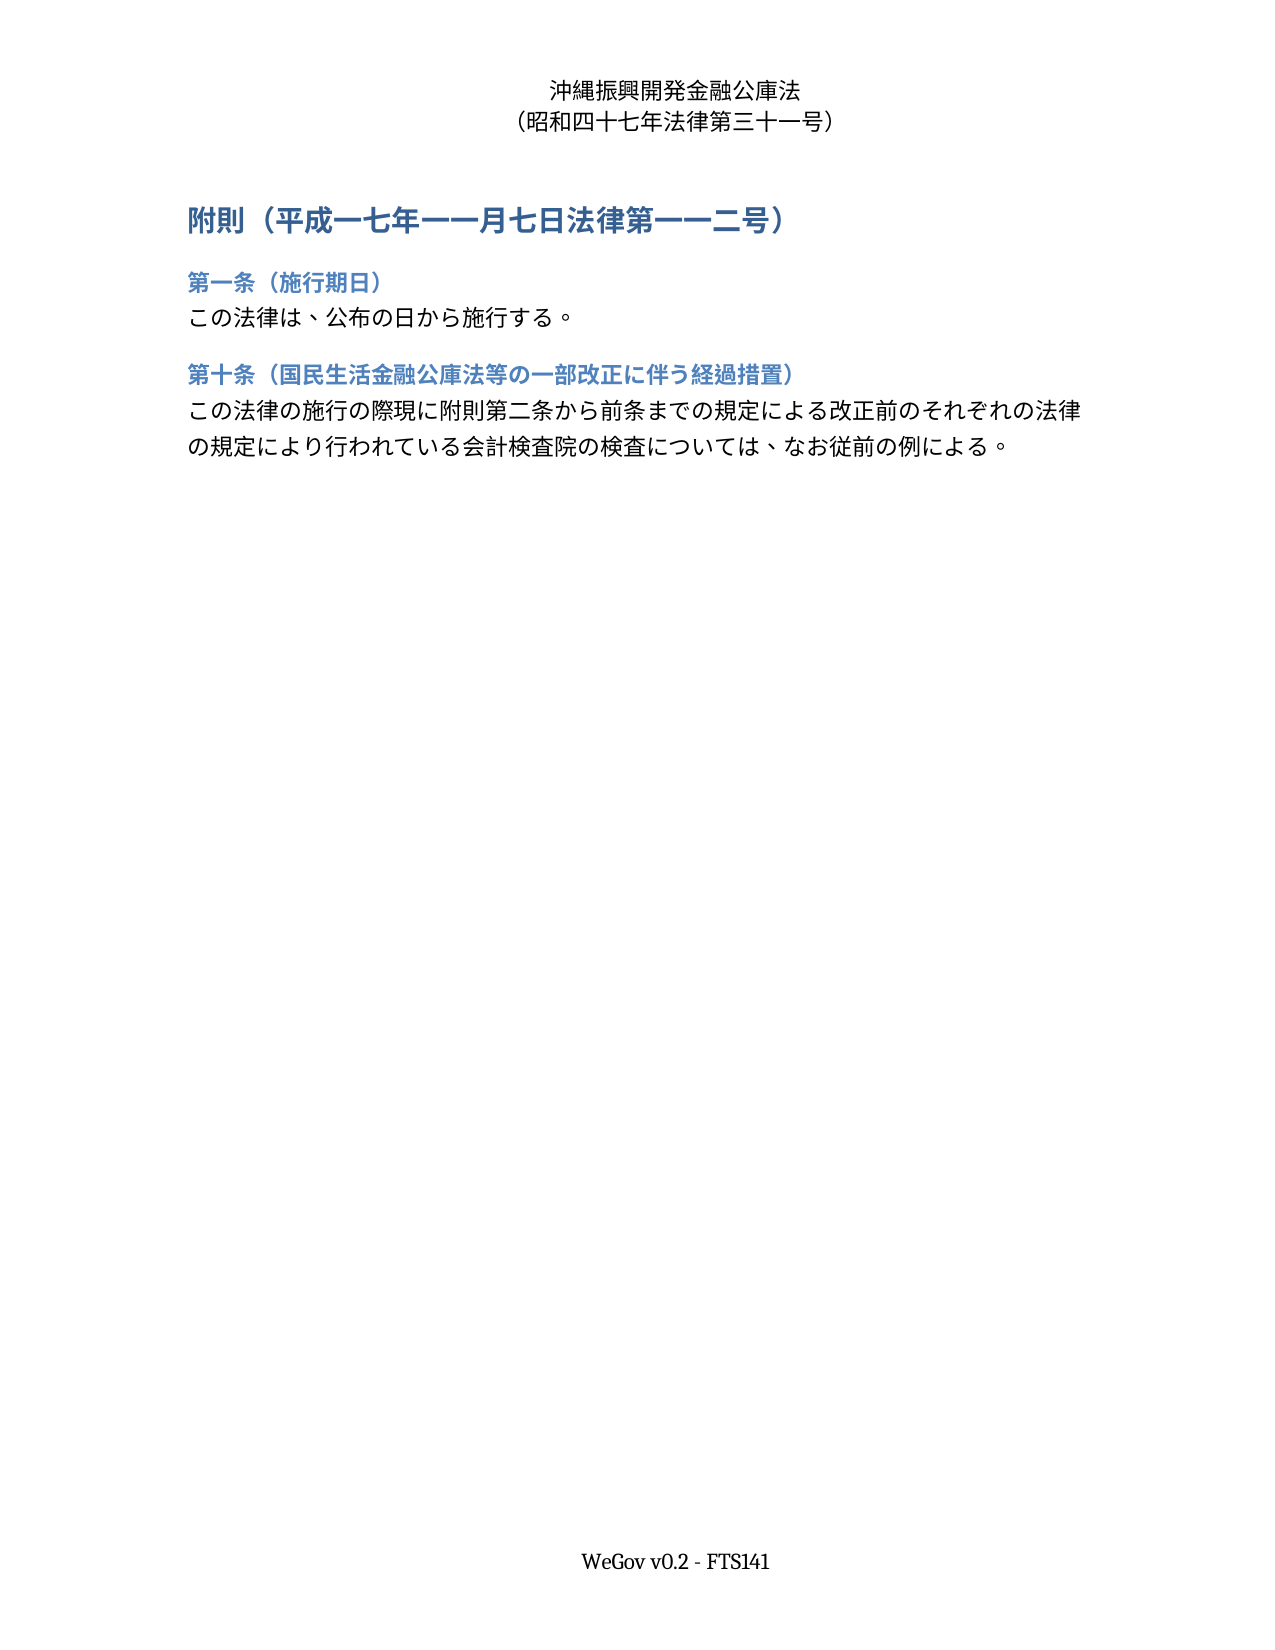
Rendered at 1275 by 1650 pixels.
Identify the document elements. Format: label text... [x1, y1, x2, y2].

text この法律は、公布の日から施行する。 [187, 302, 1087, 334]
subtitle 第十条（国民生活金融公庫法等の一部改正に伴う経過措置） [187, 359, 1087, 390]
subtitle 附則（平成一七年一一月七日法律第一一二号） [187, 200, 1087, 240]
subtitle 第一条（施行期日） [187, 266, 1087, 298]
text この法律の施行の際現に附則第二条から前条までの規定による改正前のそれぞれの法律の規定により行われている会計検査院の検査については、なお従前の例による。 [187, 395, 1087, 462]
